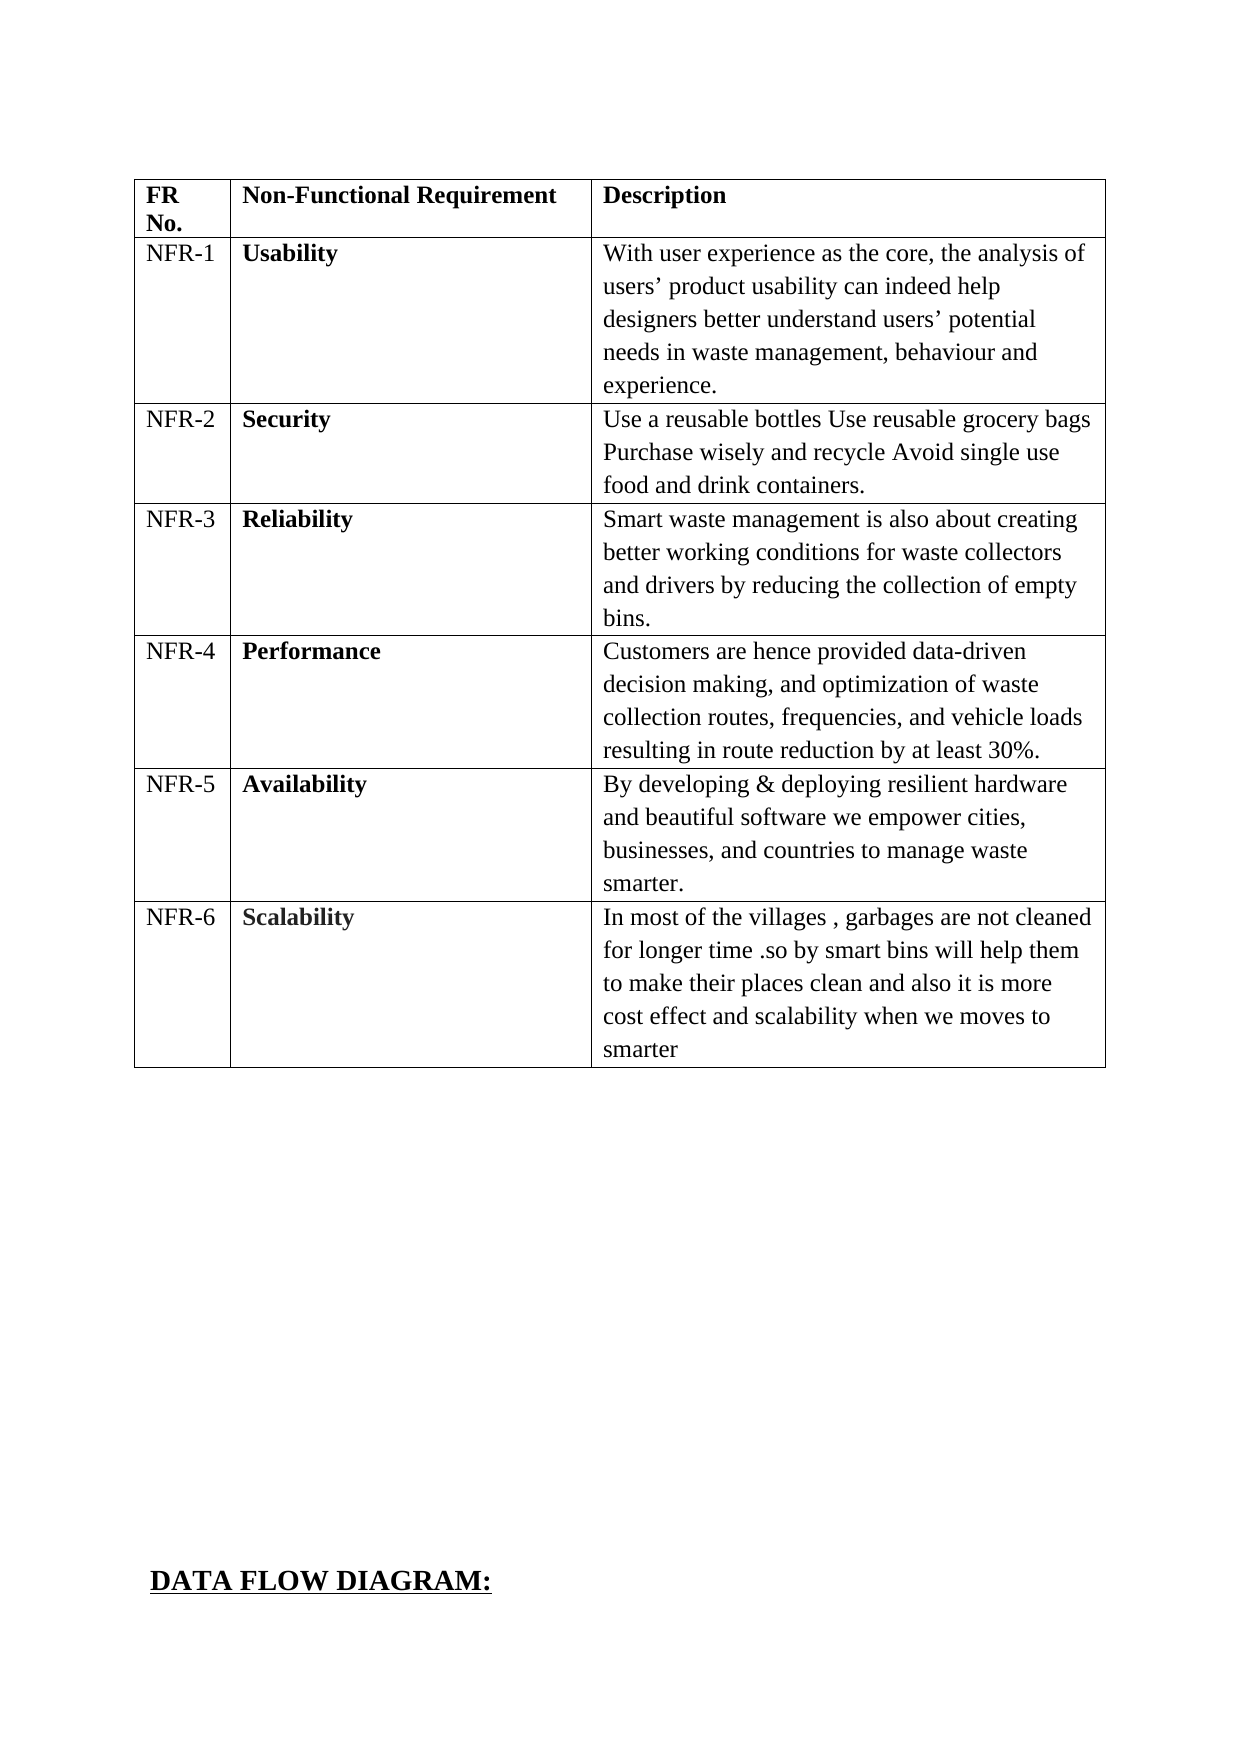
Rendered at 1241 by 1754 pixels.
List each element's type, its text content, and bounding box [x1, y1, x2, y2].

table_cell NFR-1 [135, 238, 230, 403]
table_cell NFR-3 [135, 504, 230, 635]
table_header Non-Functional Requirement [231, 180, 591, 237]
table_header FR No. [135, 180, 230, 237]
table_cell Customers are hence provided data-driven decision making, and optimization of waste collection routes, frequencies, and vehicle loads resulting in route reduction by at least 30%. [592, 636, 1105, 768]
table_cell Smart waste management is also about creating better working conditions for waste collectors and drivers by reducing the collection of empty bins. [592, 504, 1105, 635]
table_header Description [592, 180, 1105, 237]
table_cell In most of the villages , garbages are not cleaned for longer time .so by smart bins will help them to make their places clean and also it is more cost effect and scalability when we moves to smarter [592, 902, 1105, 1067]
table_cell NFR-4 [135, 636, 230, 768]
text DATA FLOW DIAGRAM: [150, 1563, 1090, 1597]
table_cell Usability [231, 238, 591, 403]
table_cell NFR-5 [135, 769, 230, 901]
table_cell Scalability [231, 902, 591, 1067]
table_cell Performance [231, 636, 591, 768]
table_cell Security [231, 404, 591, 503]
table_cell NFR-6 [135, 902, 230, 1067]
table_cell NFR-2 [135, 404, 230, 503]
table_cell Reliability [231, 504, 591, 635]
table_cell With user experience as the core, the analysis of users’ product usability can indeed help designers better understand users’ potential needs in waste management, behaviour and experience. [592, 238, 1105, 403]
table_cell Availability [231, 769, 591, 901]
table_cell Use a reusable bottles Use reusable grocery bags Purchase wisely and recycle Avoid single use food and drink containers. [592, 404, 1105, 503]
table_cell By developing & deploying resilient hardware and beautiful software we empower cities, businesses, and countries to manage waste smarter. [592, 769, 1105, 901]
